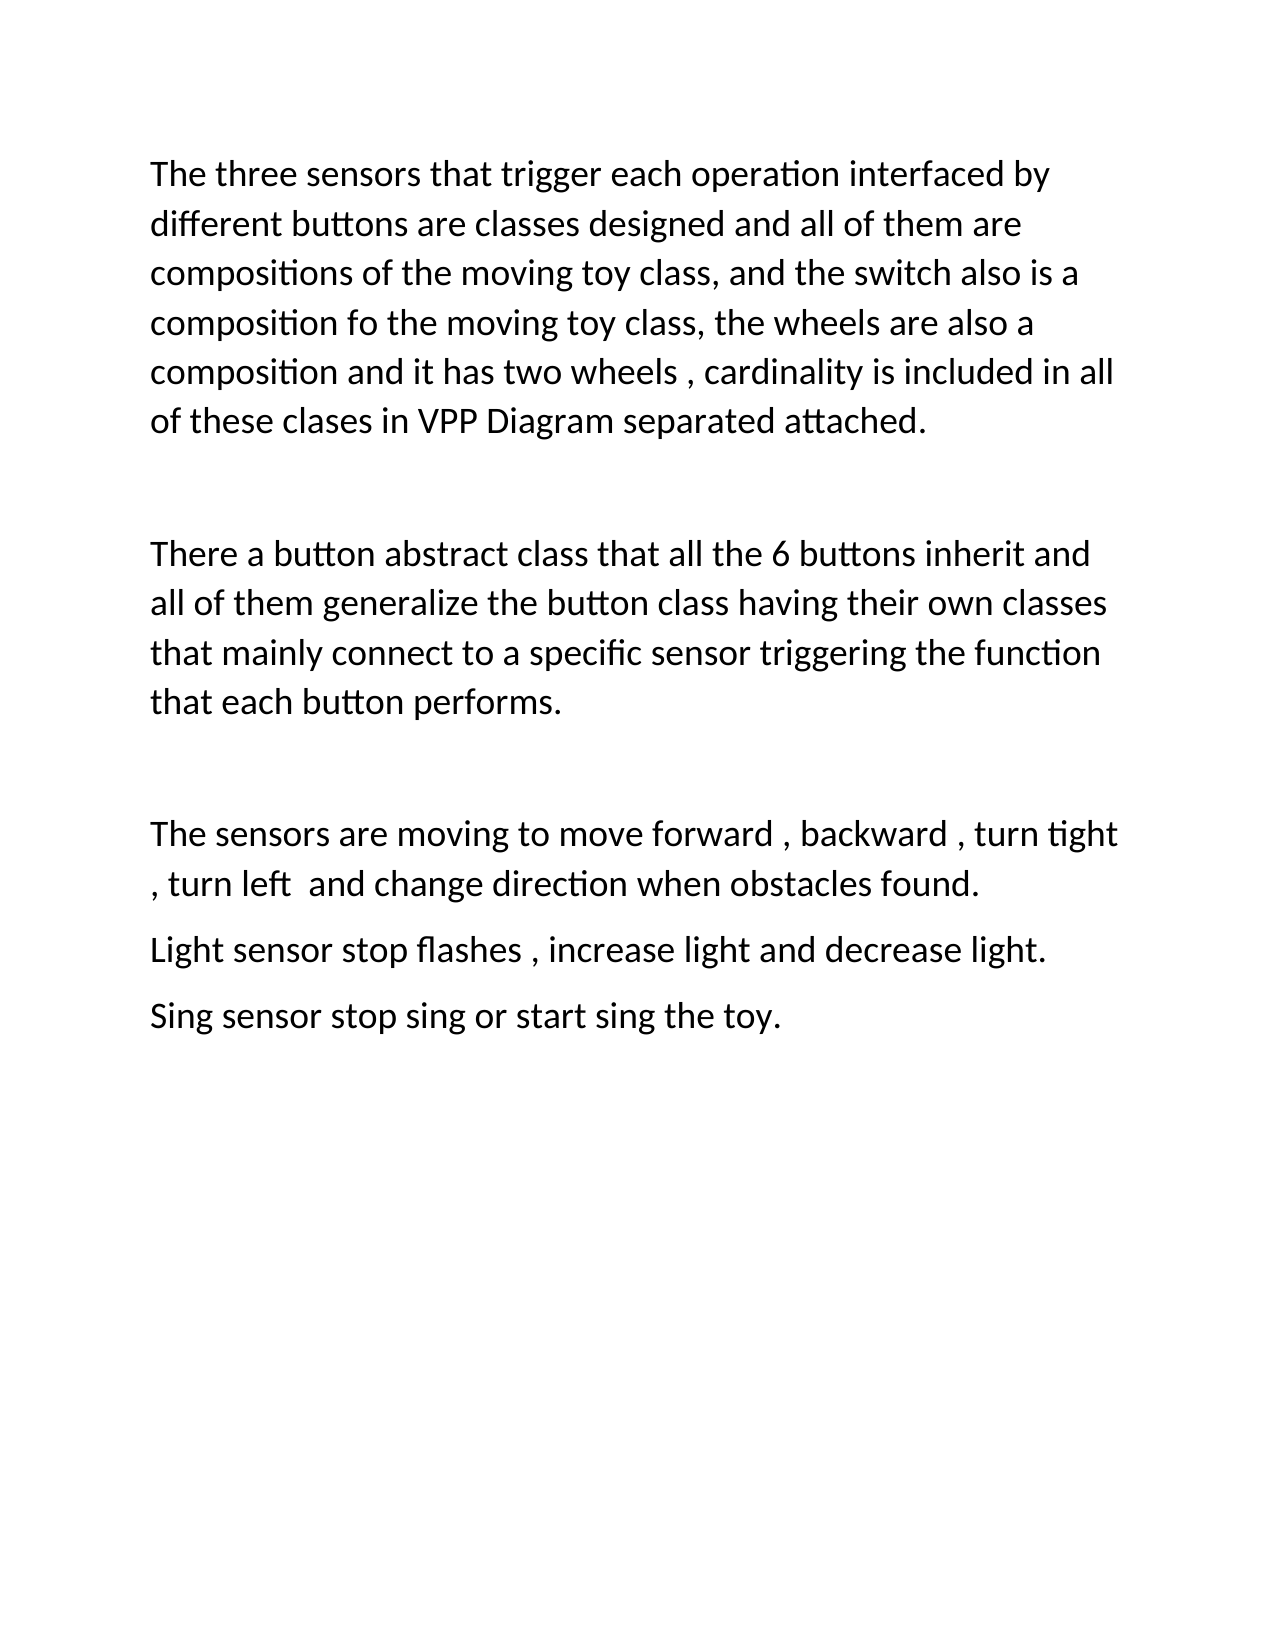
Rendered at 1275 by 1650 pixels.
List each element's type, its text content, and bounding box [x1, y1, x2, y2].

text There a button abstract class that all the 6 buttons inherit and all of them generalize the button class having their own classes that mainly connect to a specific sensor triggering the function that each button performs. [150, 530, 1125, 724]
text Sing sensor stop sing or start sing the toy. [150, 992, 1125, 1038]
text The sensors are moving to move forward , backward , turn tight , turn left and change direction when obstacles found. [150, 810, 1125, 906]
text Light sensor stop flashes , increase light and decrease light. [150, 926, 1125, 972]
text The three sensors that trigger each operation interfaced by different buttons are classes designed and all of them are compositions of the moving toy class, and the switch also is a composition fo the moving toy class, the wheels are also a composition and it has two wheels , cardinality is included in all of these clases in VPP Diagram separated attached. [150, 150, 1125, 443]
